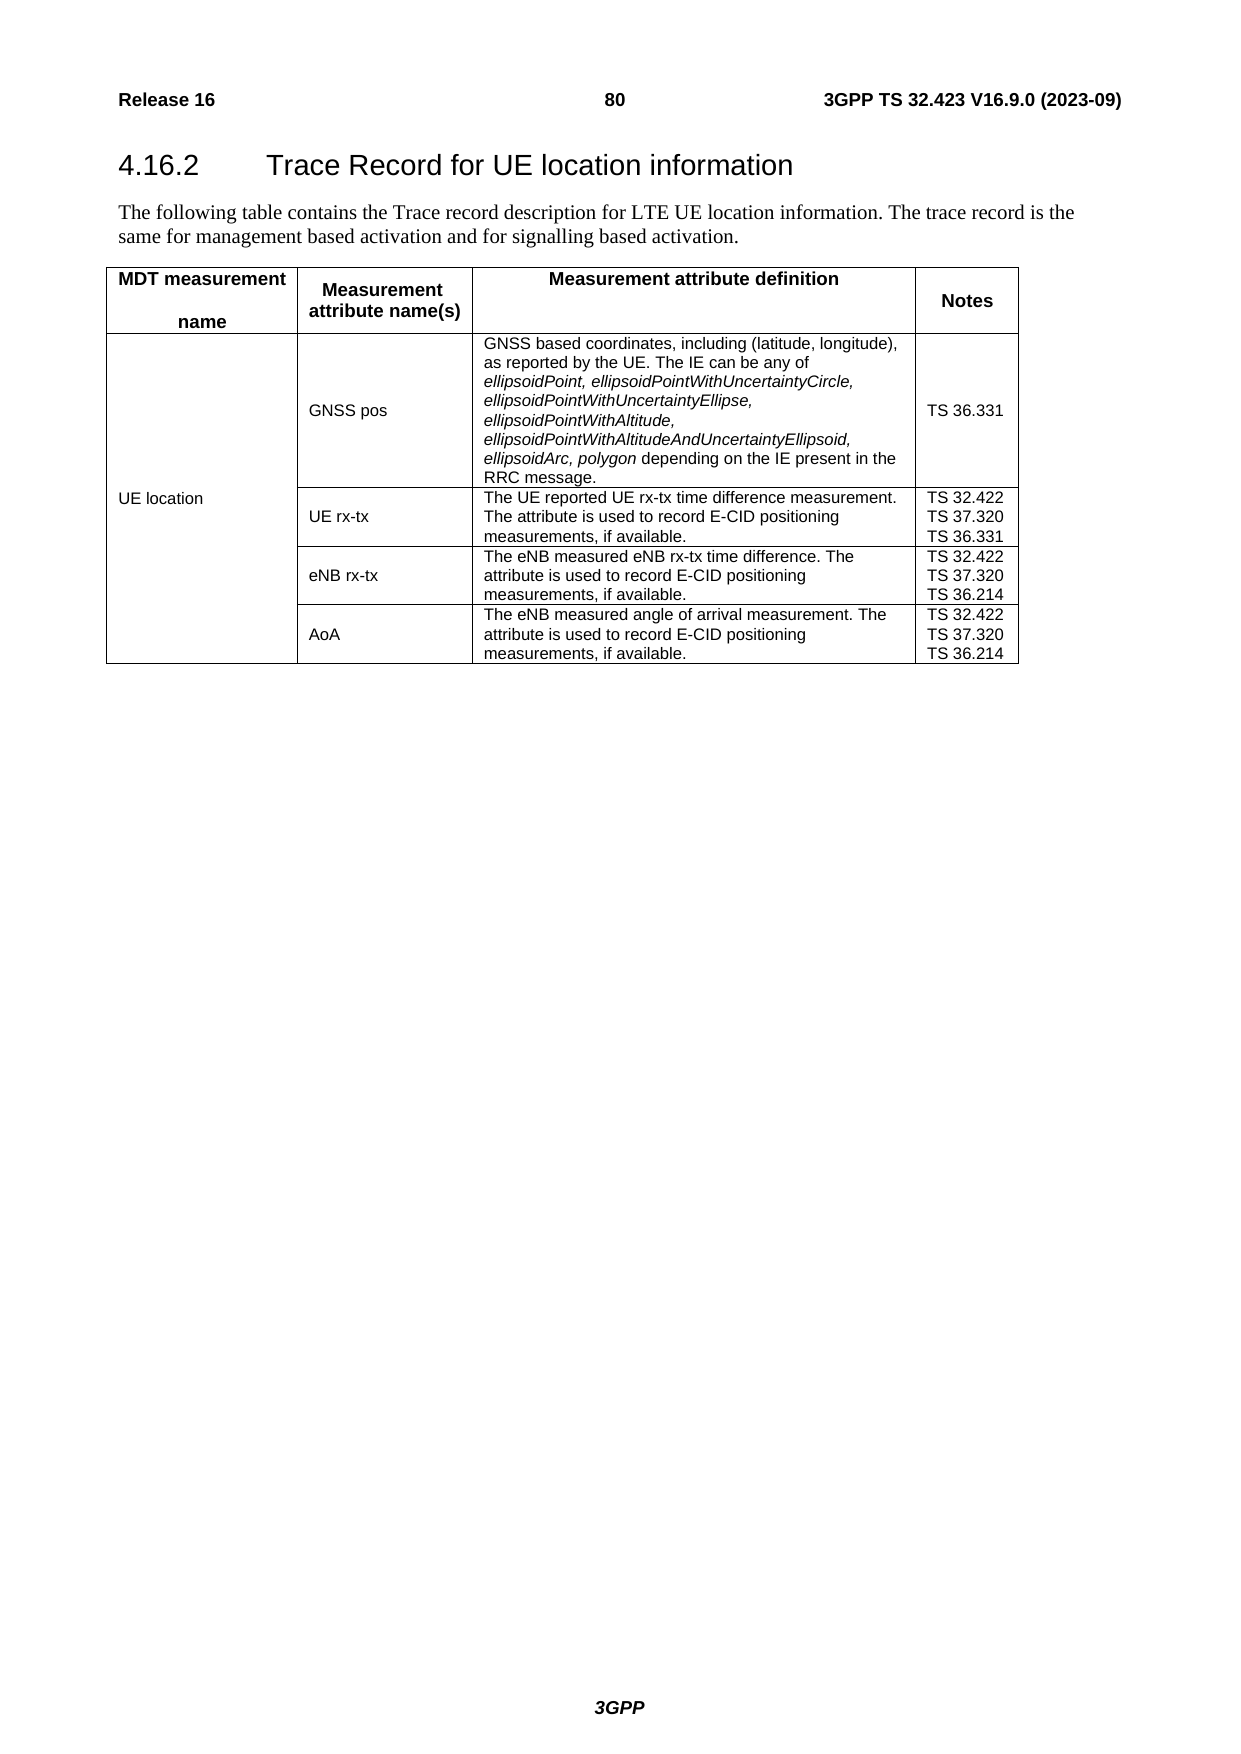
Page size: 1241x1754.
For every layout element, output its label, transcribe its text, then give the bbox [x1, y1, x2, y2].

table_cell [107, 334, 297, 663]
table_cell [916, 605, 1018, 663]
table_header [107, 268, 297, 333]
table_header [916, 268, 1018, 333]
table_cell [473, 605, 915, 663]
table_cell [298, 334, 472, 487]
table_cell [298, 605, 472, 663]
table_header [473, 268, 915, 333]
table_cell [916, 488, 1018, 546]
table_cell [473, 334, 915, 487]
subtitle 4.16.2 Trace Record for UE location information [118, 148, 1122, 181]
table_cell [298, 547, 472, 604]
text The following table contains the Trace record description for LTE UE location information. The trace record is the same for management based activation and for signalling based activation. [118, 200, 1122, 248]
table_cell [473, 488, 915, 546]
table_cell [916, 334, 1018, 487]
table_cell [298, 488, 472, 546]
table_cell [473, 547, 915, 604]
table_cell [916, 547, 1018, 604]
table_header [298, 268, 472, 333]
